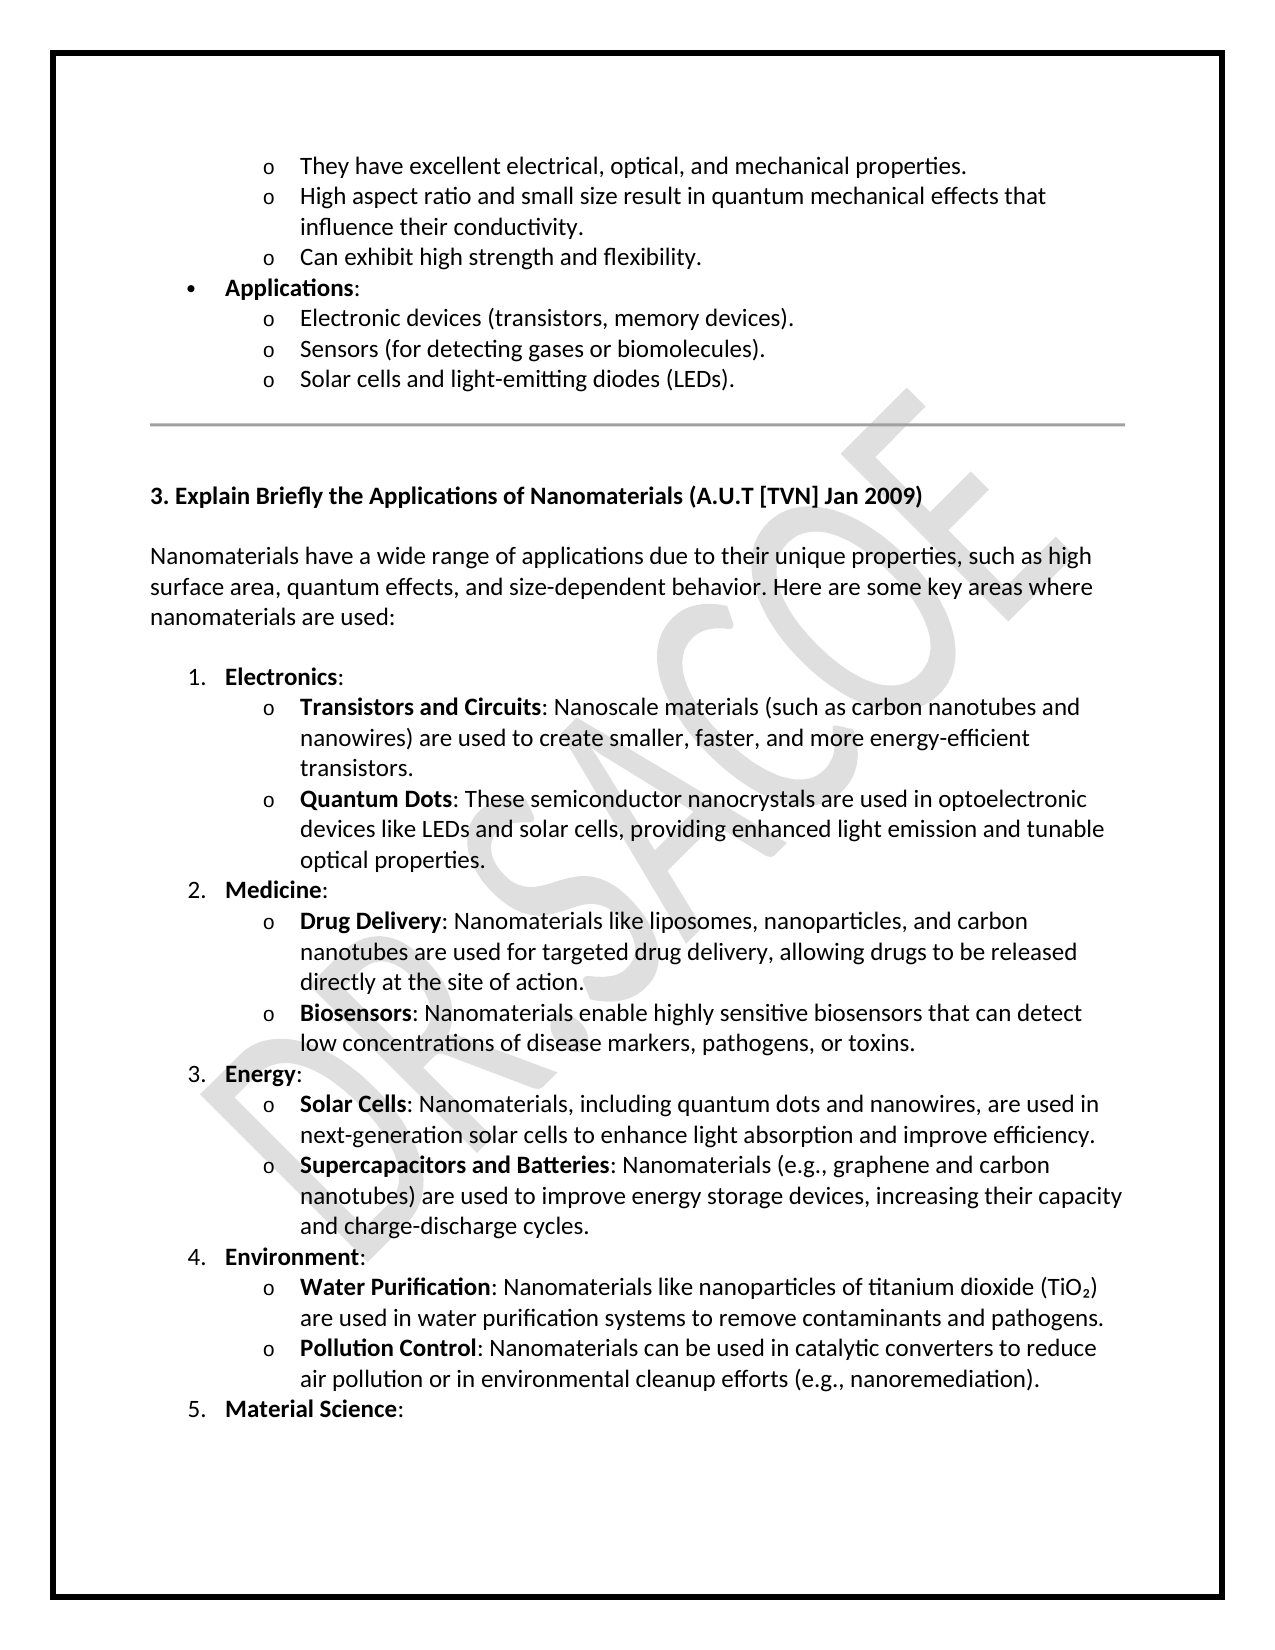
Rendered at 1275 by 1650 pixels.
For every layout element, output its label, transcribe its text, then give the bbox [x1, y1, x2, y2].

list Electronics: [187, 661, 1125, 691]
list Biosensors: Nanomaterials enable highly sensitive biosensors that can detect low concentrations of disease markers, pathogens, or toxins. [262, 997, 1125, 1058]
list Material Science: [187, 1393, 1125, 1424]
list Solar cells and light-emitting diodes (LEDs). [262, 364, 1125, 394]
list Solar Cells: Nanomaterials, including quantum dots and nanowires, are used in next-generation solar cells to enhance light absorption and improve efficiency. [262, 1088, 1125, 1149]
list They have excellent electrical, optical, and mechanical properties. [262, 150, 1125, 181]
list Water Purification: Nanomaterials like nanoparticles of titanium dioxide (TiO₂) are used in water purification systems to remove contaminants and pathogens. [262, 1271, 1125, 1332]
list Transistors and Circuits: Nanoscale materials (such as carbon nanotubes and nanowires) are used to create smaller, faster, and more energy-efficient transistors. [262, 691, 1125, 783]
list Quantum Dots: These semiconductor nanocrystals are used in optoelectronic devices like LEDs and solar cells, providing enhanced light emission and tunable optical properties. [262, 783, 1125, 874]
list Electronic devices (transistors, memory devices). [262, 303, 1125, 333]
list Sensors (for detecting gases or biomolecules). [262, 333, 1125, 364]
list Pollution Control: Nanomaterials can be used in catalytic converters to reduce air pollution or in environmental cleanup efforts (e.g., nanoremediation). [262, 1332, 1125, 1393]
text Nanomaterials have a wide range of applications due to their unique properties, such as high surface area, quantum effects, and size-dependent behavior. Here are some key areas where nanomaterials are used: [150, 540, 1125, 632]
text 3. Explain Briefly the Applications of Nanomaterials (A.U.T [TVN] Jan 2009) [150, 481, 1125, 511]
list High aspect ratio and small size result in quantum mechanical effects that influence their conductivity. [262, 181, 1125, 242]
list Environment: [187, 1241, 1125, 1271]
list Supercapacitors and Batteries: Nanomaterials (e.g., graphene and carbon nanotubes) are used to improve energy storage devices, increasing their capacity and charge-discharge cycles. [262, 1149, 1125, 1241]
list Energy: [187, 1058, 1125, 1088]
list Drug Delivery: Nanomaterials like liposomes, nanoparticles, and carbon nanotubes are used for targeted drug delivery, allowing drugs to be released directly at the site of action. [262, 905, 1125, 997]
list Applications: [187, 272, 1125, 303]
list Can exhibit high strength and flexibility. [262, 242, 1125, 272]
list Medicine: [187, 874, 1125, 905]
